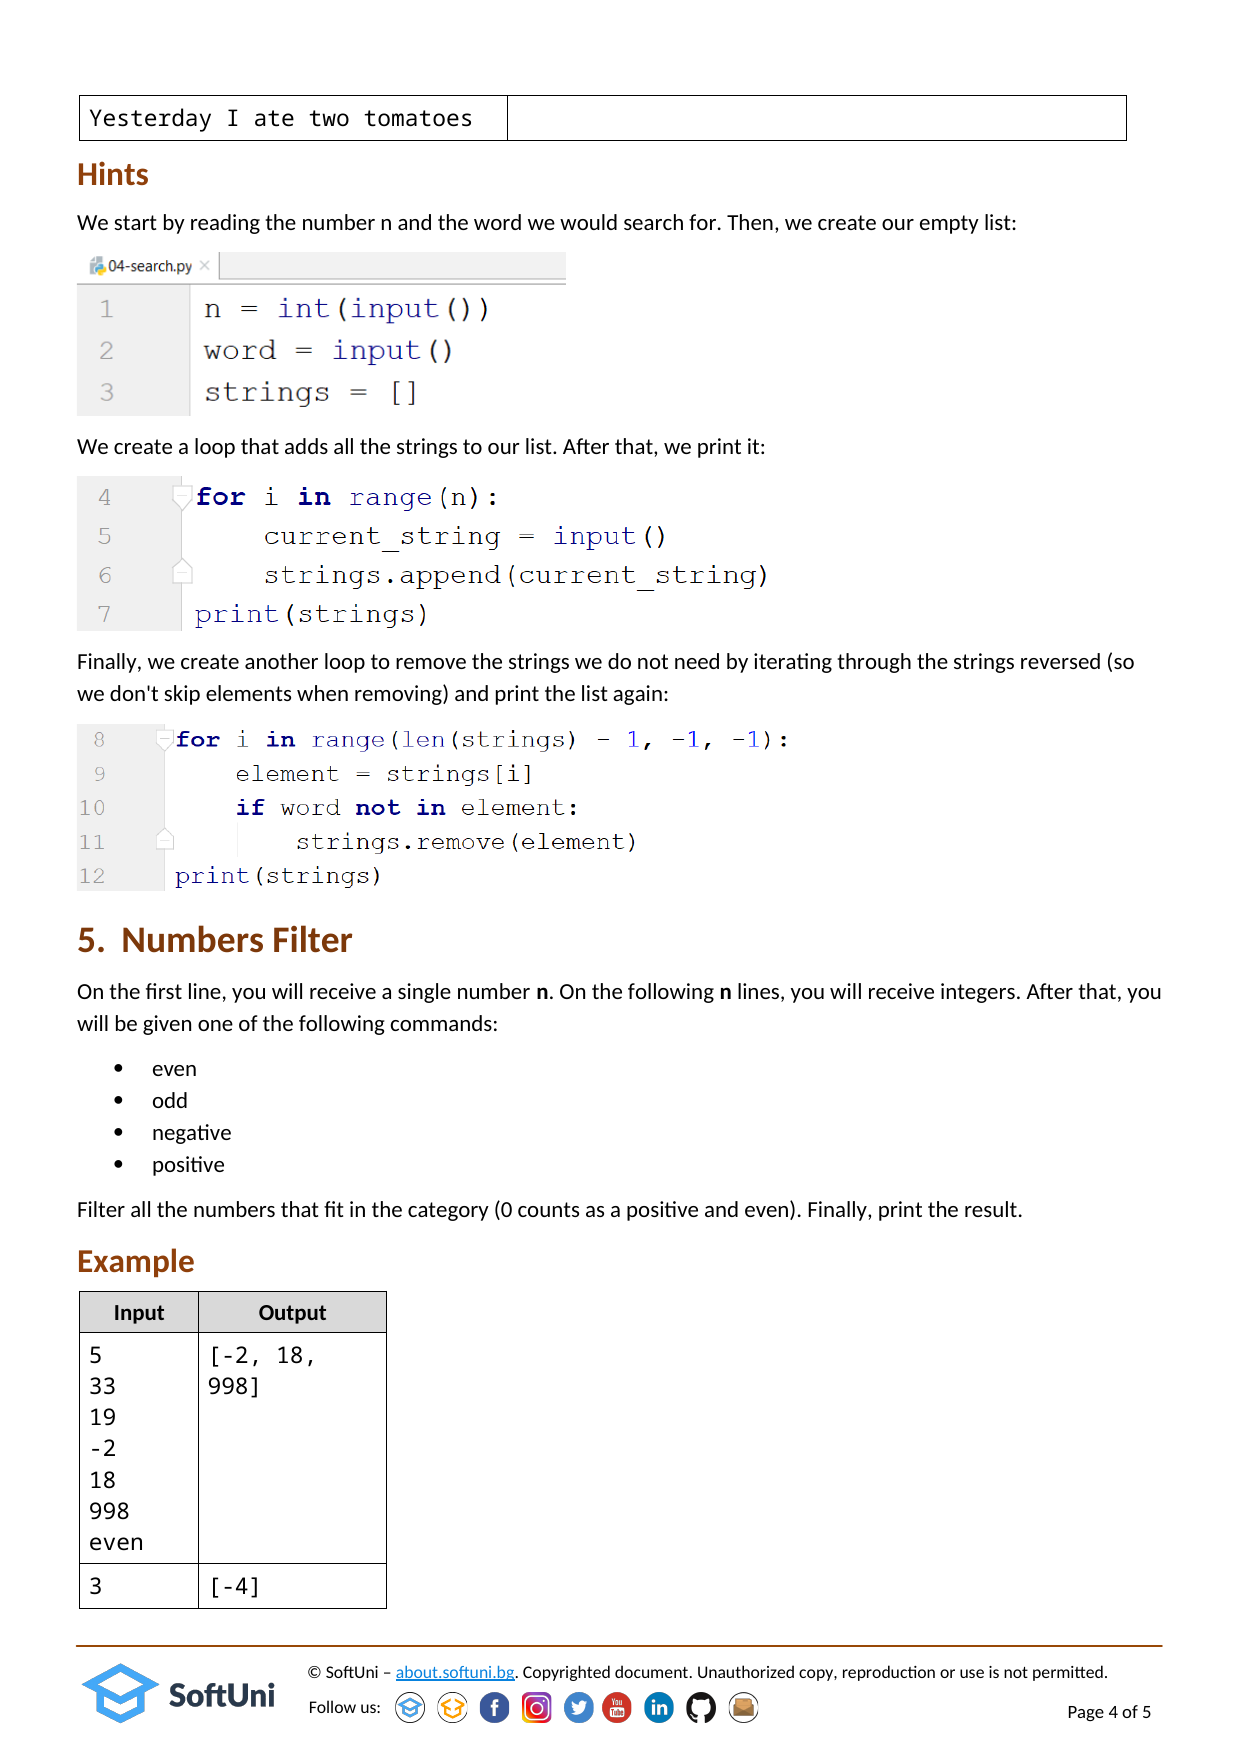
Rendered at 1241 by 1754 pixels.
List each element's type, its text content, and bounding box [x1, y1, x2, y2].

list positive [114, 1150, 1163, 1178]
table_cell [508, 96, 1126, 139]
text We start by reading the number n and the word we would search for. Then, we create our empty list: [77, 208, 1163, 236]
list odd [114, 1086, 1163, 1114]
table_cell 5 33 19 -2 18 998 even [80, 1333, 198, 1563]
picture [665, 1692, 674, 1701]
picture [437, 1692, 468, 1723]
table_header Output [199, 1292, 386, 1332]
table_cell 3 111 -4 0 negative [80, 1564, 198, 1607]
table_header Input [80, 1292, 198, 1332]
picture [602, 1692, 632, 1723]
text We create a loop that adds all the strings to our list. After that, we print it: [77, 432, 1163, 460]
picture [395, 1692, 425, 1723]
picture [76, 724, 791, 891]
picture [564, 1692, 594, 1723]
picture [665, 1714, 674, 1723]
list negative [114, 1118, 1163, 1146]
picture [686, 1692, 716, 1723]
text On the first line, you will receive a single number n. On the following n lines, you will receive integers. After that, you will be given one of the following commands: [77, 977, 1163, 1037]
picture [76, 252, 566, 416]
subtitle Example [77, 1240, 1163, 1280]
table_cell [-2, 18, 998] [199, 1333, 386, 1563]
picture [644, 1714, 653, 1723]
picture [728, 1692, 759, 1723]
picture [479, 1692, 510, 1723]
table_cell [80, 96, 507, 139]
picture [644, 1692, 653, 1701]
list even [114, 1054, 1163, 1082]
picture [522, 1692, 552, 1723]
table_cell [-4] [199, 1564, 386, 1607]
picture [75, 1658, 281, 1729]
text Finally, we create another loop to remove the strings we do not need by iterating through the strings reversed (so we don't skip elements when removing) and print the list again: [77, 647, 1163, 708]
picture [76, 476, 791, 631]
subtitle Numbers Filter [77, 916, 1163, 962]
subtitle Hints [77, 153, 1163, 194]
picture [658, 1705, 667, 1714]
text Filter all the numbers that fit in the category (0 counts as a positive and even). Finally, print the result. [77, 1195, 1163, 1223]
